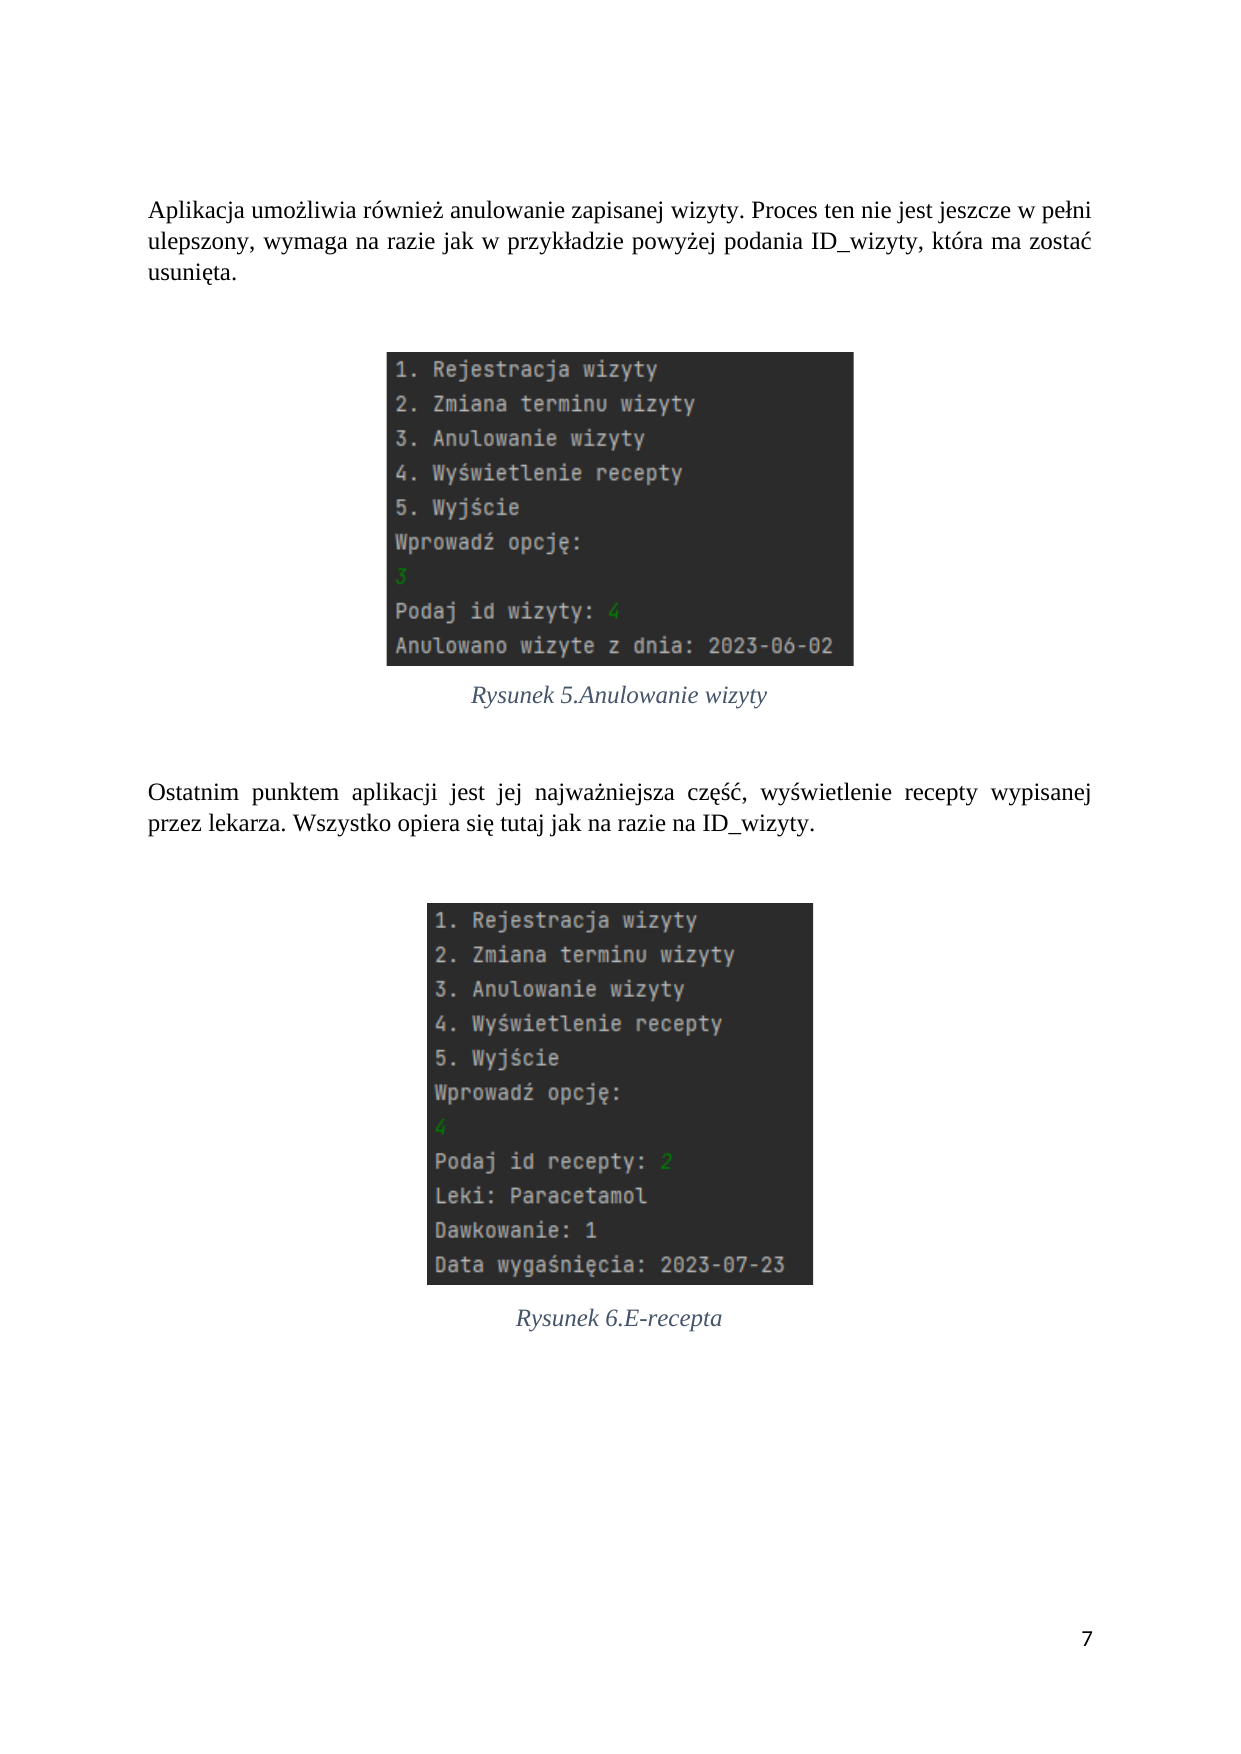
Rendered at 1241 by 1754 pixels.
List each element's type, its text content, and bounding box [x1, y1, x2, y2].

picture [386, 352, 854, 666]
text Aplikacja umożliwia również anulowanie zapisanej wizyty. Proces ten nie jest jeszcze w pełni ulepszony, wymaga na razie jak w przykładzie powyżej podania ID_wizyty, która ma zostać usunięta. [148, 195, 1093, 286]
text Rysunek 5.Anulowanie wizyty [148, 680, 1093, 708]
text Ostatnim punktem aplikacji jest jej najważniejsza część, wyświetlenie recepty wypisanej przez lekarza. Wszystko opiera się tutaj jak na razie na ID_wizyty. [148, 777, 1093, 837]
picture [427, 903, 814, 1285]
text Rysunek 6.E-recepta [148, 1303, 1093, 1332]
